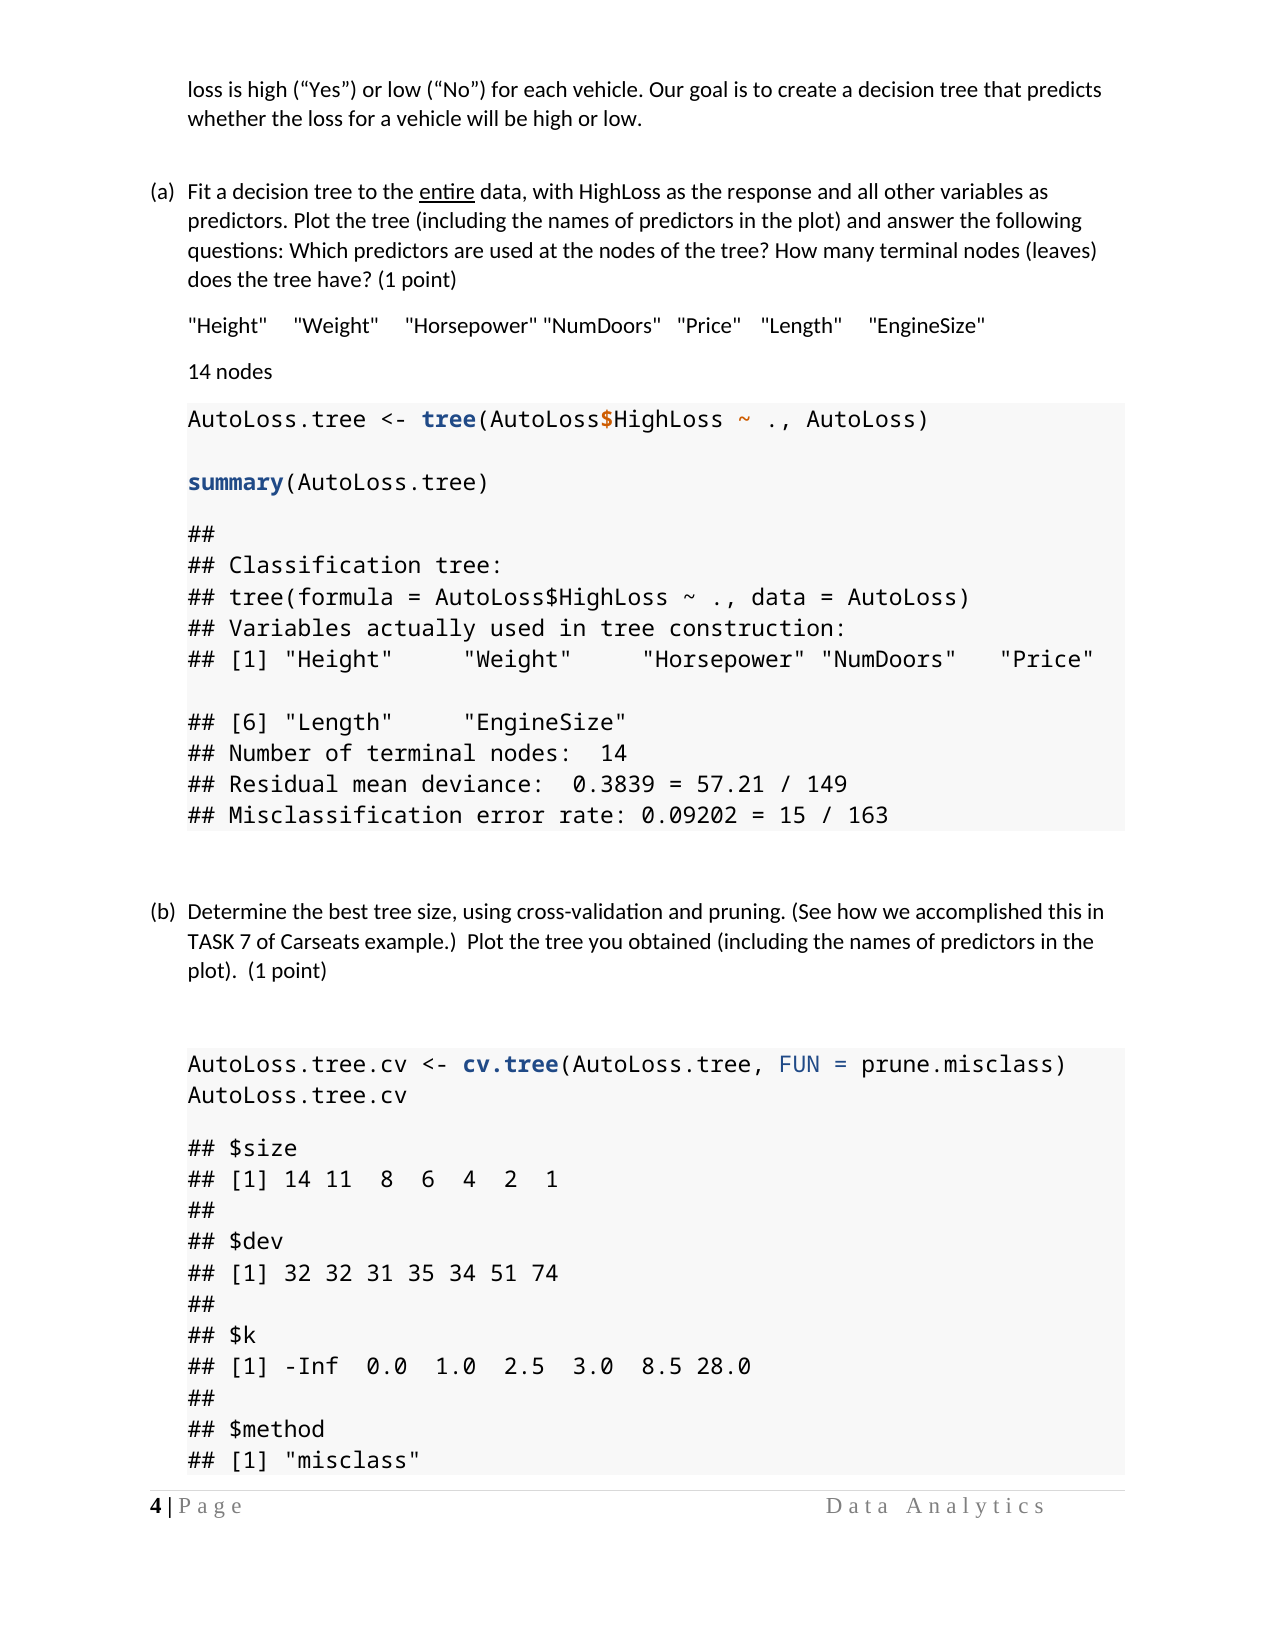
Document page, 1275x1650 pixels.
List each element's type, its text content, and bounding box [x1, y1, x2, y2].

list "Height" "Weight" "Horsepower" "NumDoors" "Price" "Length" "EngineSize" [187, 311, 1125, 339]
list 14 nodes [187, 357, 1125, 385]
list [150, 75, 1125, 132]
text AutoLoss.tree <- tree(AutoLoss$HighLoss ~ ., AutoLoss) summary(AutoLoss.tree) [187, 403, 1125, 497]
text AutoLoss.tree.cv <- cv.tree(AutoLoss.tree, FUN = prune.misclass) AutoLoss.tree.cv [187, 1048, 1125, 1111]
text ## ## Classification tree: ## tree(formula = AutoLoss$HighLoss ~ ., data = AutoLoss) ## Variables actually used in tree construction: ## [1] "Height" "Weight" "Horsepower" "NumDoors" "Price" ## [6] "Length" "EngineSize" ## Number of terminal nodes: 14 ## Residual mean deviance: 0.3839 = 57.21 / 149 ## Misclassification error rate: 0.09202 = 15 / 163 [187, 518, 1125, 831]
list Determine the best tree size, using cross-validation and pruning. (See how we accomplished this in TASK 7 of Carseats example.) Plot the tree you obtained (including the names of predictors in the plot). (1 point) [150, 897, 1125, 984]
list Fit a decision tree to the entire data, with HighLoss as the response and all other variables as predictors. Plot the tree (including the names of predictors in the plot) and answer the following questions: Which predictors are used at the nodes of the tree? How many terminal nodes (leaves) does the tree have? (1 point) [150, 177, 1125, 293]
